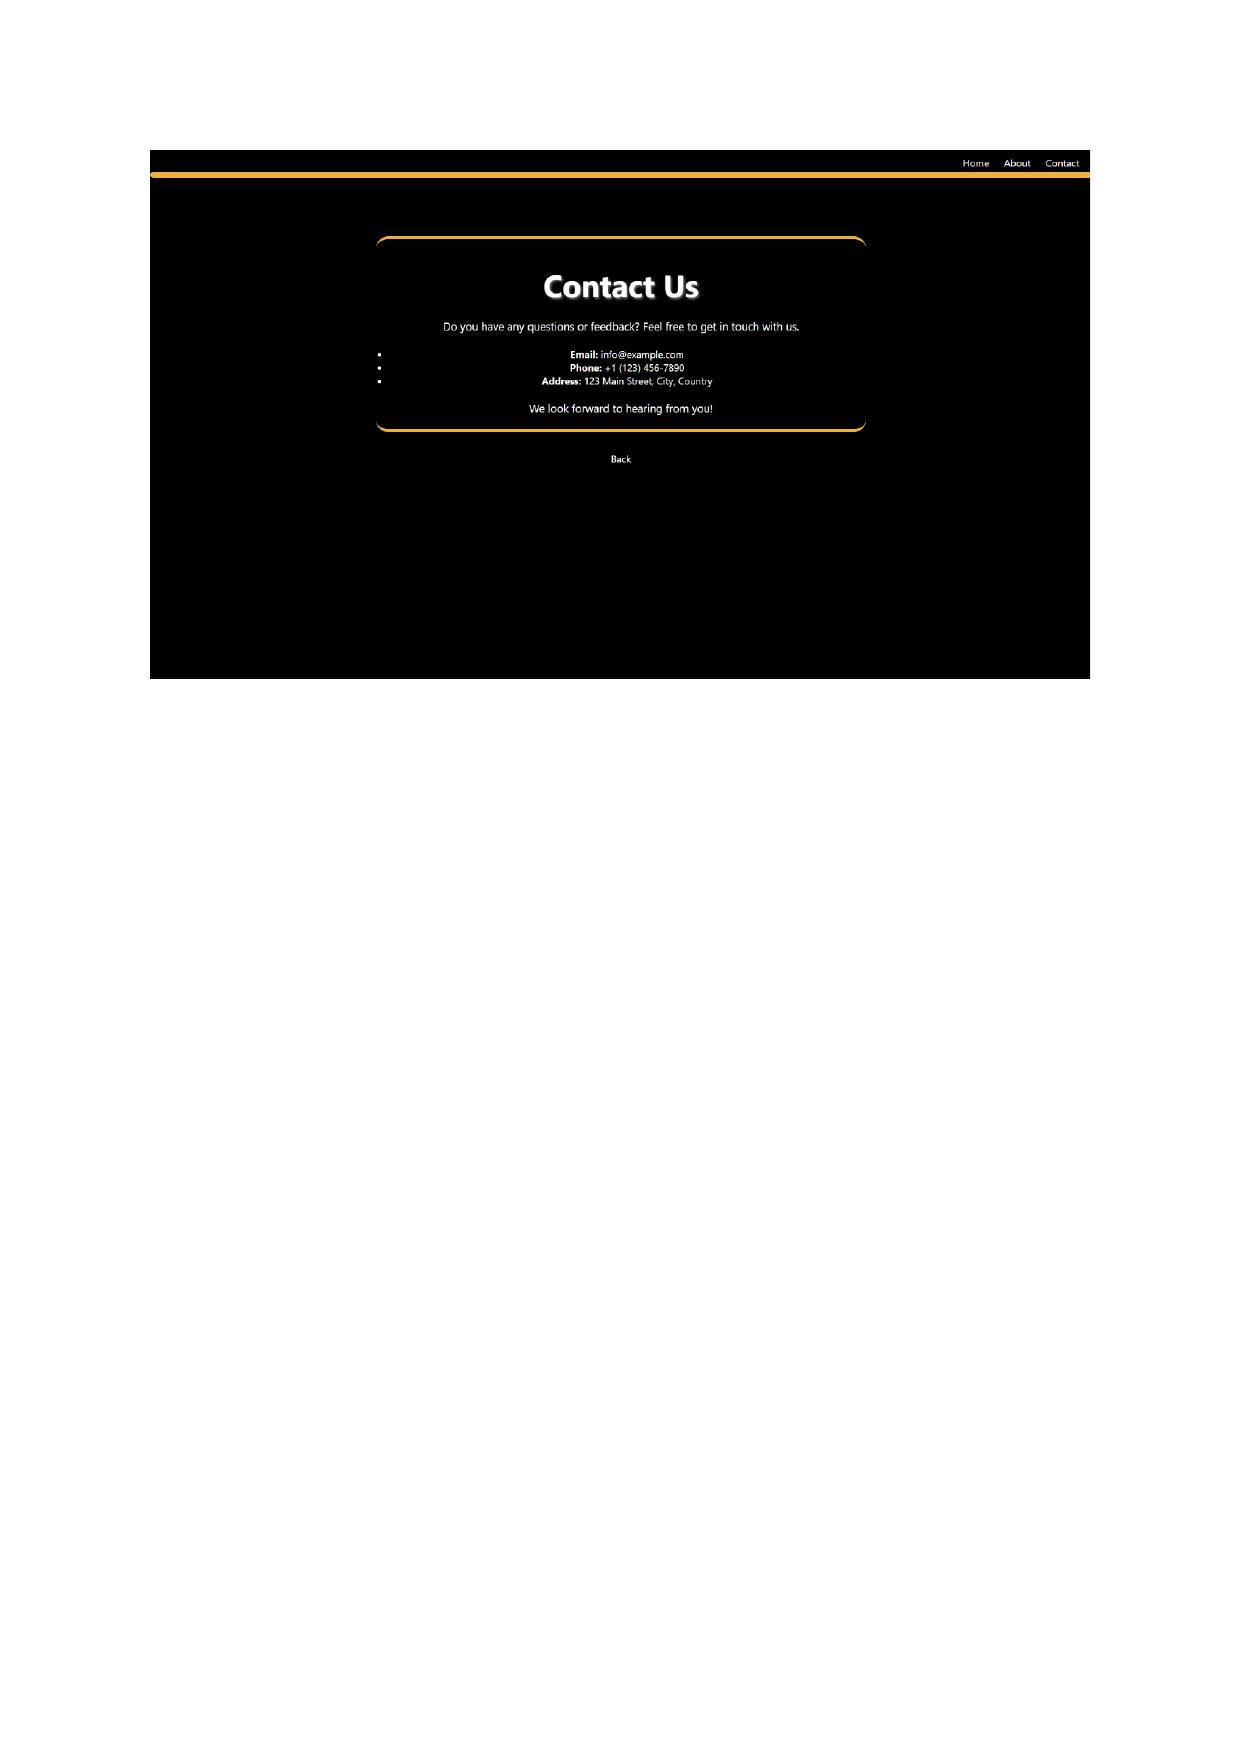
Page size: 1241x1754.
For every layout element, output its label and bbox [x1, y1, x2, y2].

picture [150, 150, 1091, 679]
